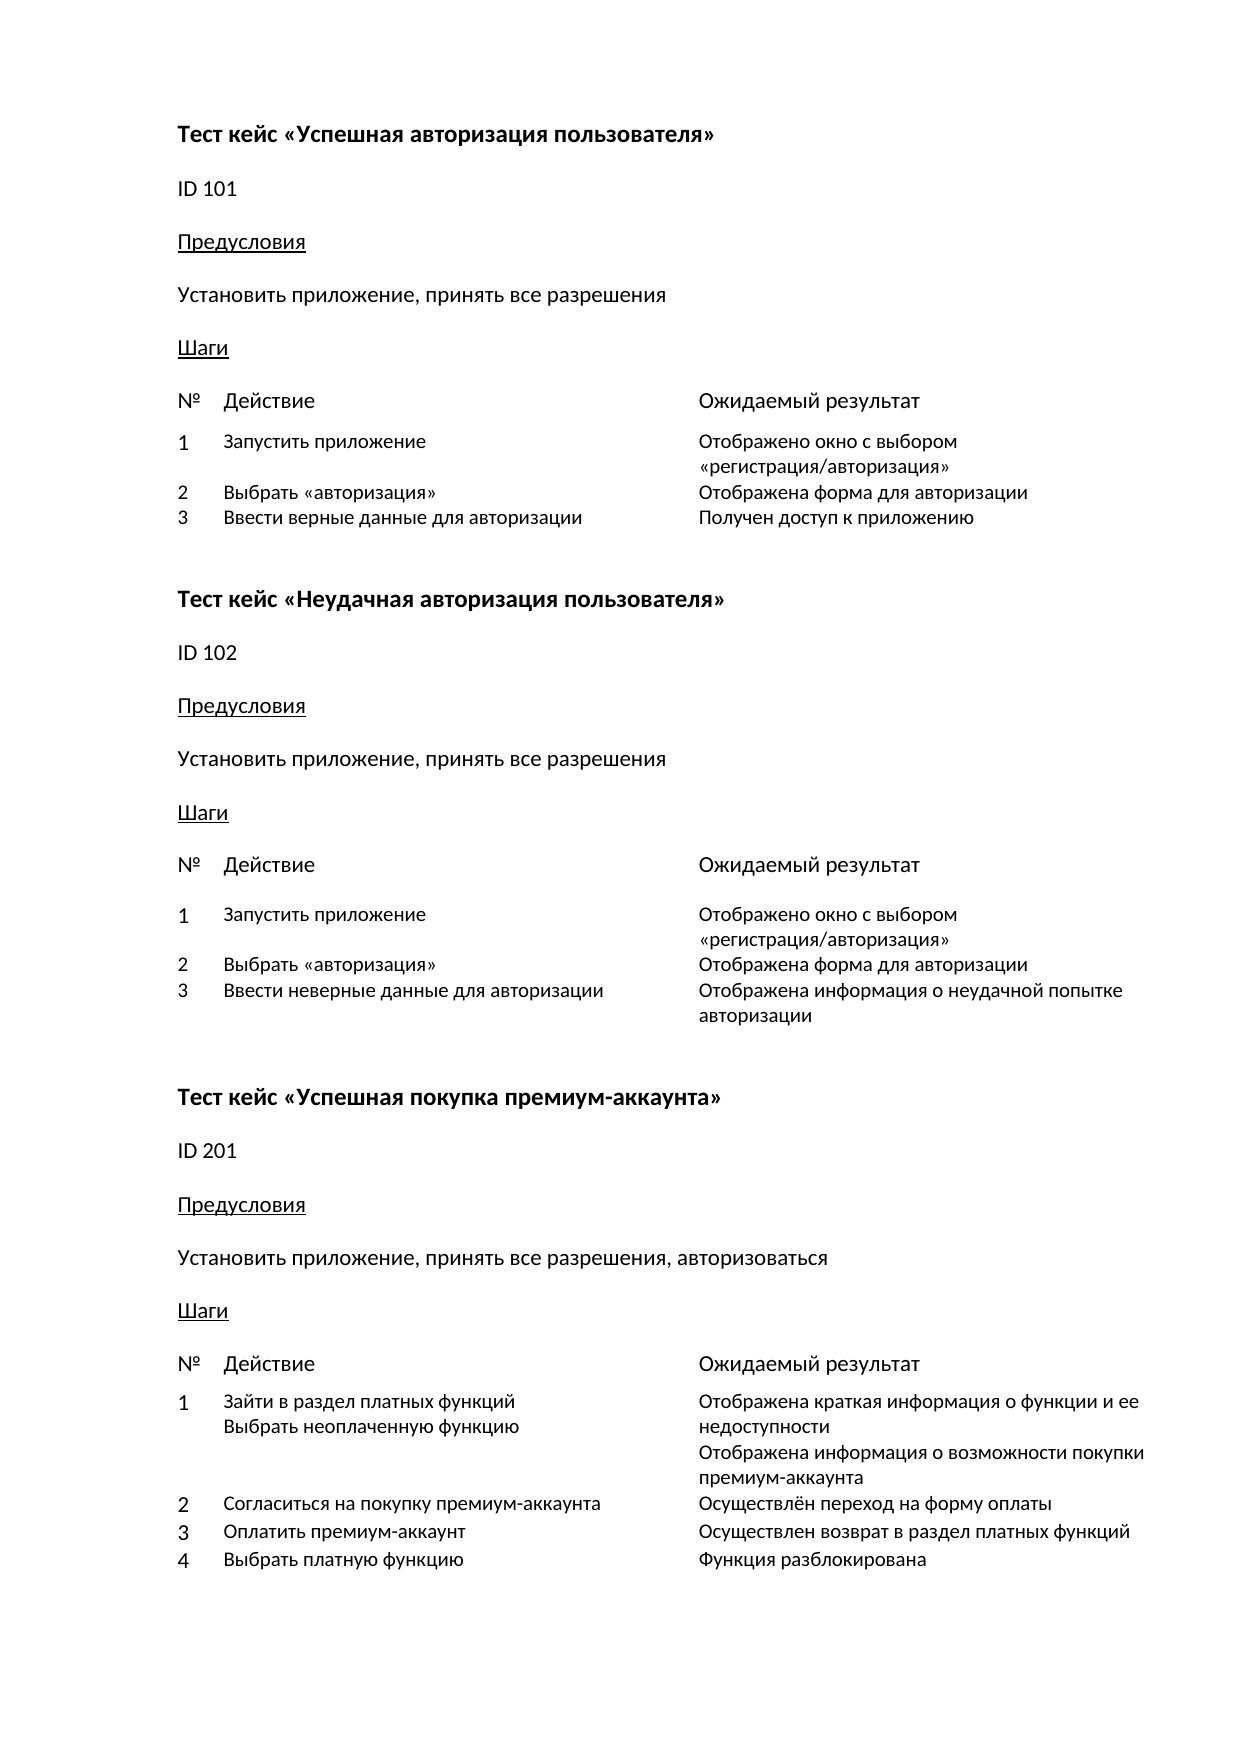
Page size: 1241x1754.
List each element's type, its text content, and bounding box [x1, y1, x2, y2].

table_cell Отображена форма для авторизации [687, 479, 1163, 504]
table_cell Осуществлен возврат в раздел платных функций [687, 1518, 1163, 1546]
table_cell 3 [166, 977, 212, 1028]
table_header № [166, 851, 212, 901]
table_cell 1 [166, 1388, 212, 1490]
table_cell Запустить приложение [212, 901, 687, 952]
table_cell Ввести верные данные для авторизации [212, 504, 687, 530]
table_header Действие [212, 1349, 687, 1388]
table_cell Оплатить премиум-аккаунт [212, 1518, 687, 1546]
table_cell Выбрать «авторизация» [212, 479, 687, 504]
text Шаги [177, 798, 1152, 826]
table_cell 2 [166, 1490, 212, 1518]
table_cell 2 [166, 952, 212, 977]
table_cell Осуществлён переход на форму оплаты [687, 1490, 1163, 1518]
table_cell 2 [166, 479, 212, 504]
text Тест кейс «Неудачная авторизация пользователя» [177, 583, 1152, 613]
table_cell 1 [166, 428, 212, 479]
table_cell 3 [166, 1518, 212, 1546]
table_header Ожидаемый результат [687, 386, 1163, 428]
table_header № [166, 386, 212, 428]
table_cell 1 [166, 901, 212, 952]
text Предусловия [177, 1190, 1152, 1218]
text Предусловия [177, 227, 1152, 255]
text Шаги [177, 333, 1152, 361]
table_cell Получен доступ к приложению [687, 504, 1163, 530]
table_header Действие [212, 851, 687, 901]
text Предусловия [177, 692, 1152, 719]
text Тест кейс «Успешная авторизация пользователя» [177, 118, 1152, 149]
table_header Ожидаемый результат [687, 851, 1163, 901]
table_cell Согласиться на покупку премиум-аккаунта [212, 1490, 687, 1518]
text Шаги [177, 1296, 1152, 1324]
text ID 101 [177, 174, 1152, 202]
table_cell Отображена краткая информация о функции и ее недоступности Отображена информация о возможности покупки премиум-аккаунта [687, 1388, 1163, 1490]
table_cell 4 [166, 1546, 212, 1574]
table_cell Отображено окно с выбором «регистрация/авторизация» [687, 901, 1163, 952]
table_cell Запустить приложение [212, 428, 687, 479]
text Установить приложение, принять все разрешения, авторизоваться [177, 1243, 1152, 1271]
table_cell 3 [166, 504, 212, 530]
table_cell Выбрать «авторизация» [212, 952, 687, 977]
table_cell Ввести неверные данные для авторизации [212, 977, 687, 1028]
text ID 201 [177, 1137, 1152, 1165]
table_cell Отображена информация о неудачной попытке авторизации [687, 977, 1163, 1028]
table_header Действие [212, 386, 687, 428]
table_cell Выбрать платную функцию [212, 1546, 687, 1574]
text ID 102 [177, 638, 1152, 667]
table_header Ожидаемый результат [687, 1349, 1163, 1388]
table_cell Функция разблокирована [687, 1546, 1163, 1574]
text Тест кейс «Успешная покупка премиум-аккаунта» [177, 1081, 1152, 1111]
table_cell Зайти в раздел платных функций Выбрать неоплаченную функцию [212, 1388, 687, 1490]
table_header № [166, 1349, 212, 1388]
table_cell Отображено окно с выбором «регистрация/авторизация» [687, 428, 1163, 479]
text Установить приложение, принять все разрешения [177, 280, 1152, 308]
table_cell Отображена форма для авторизации [687, 952, 1163, 977]
text Установить приложение, принять все разрешения [177, 744, 1152, 773]
